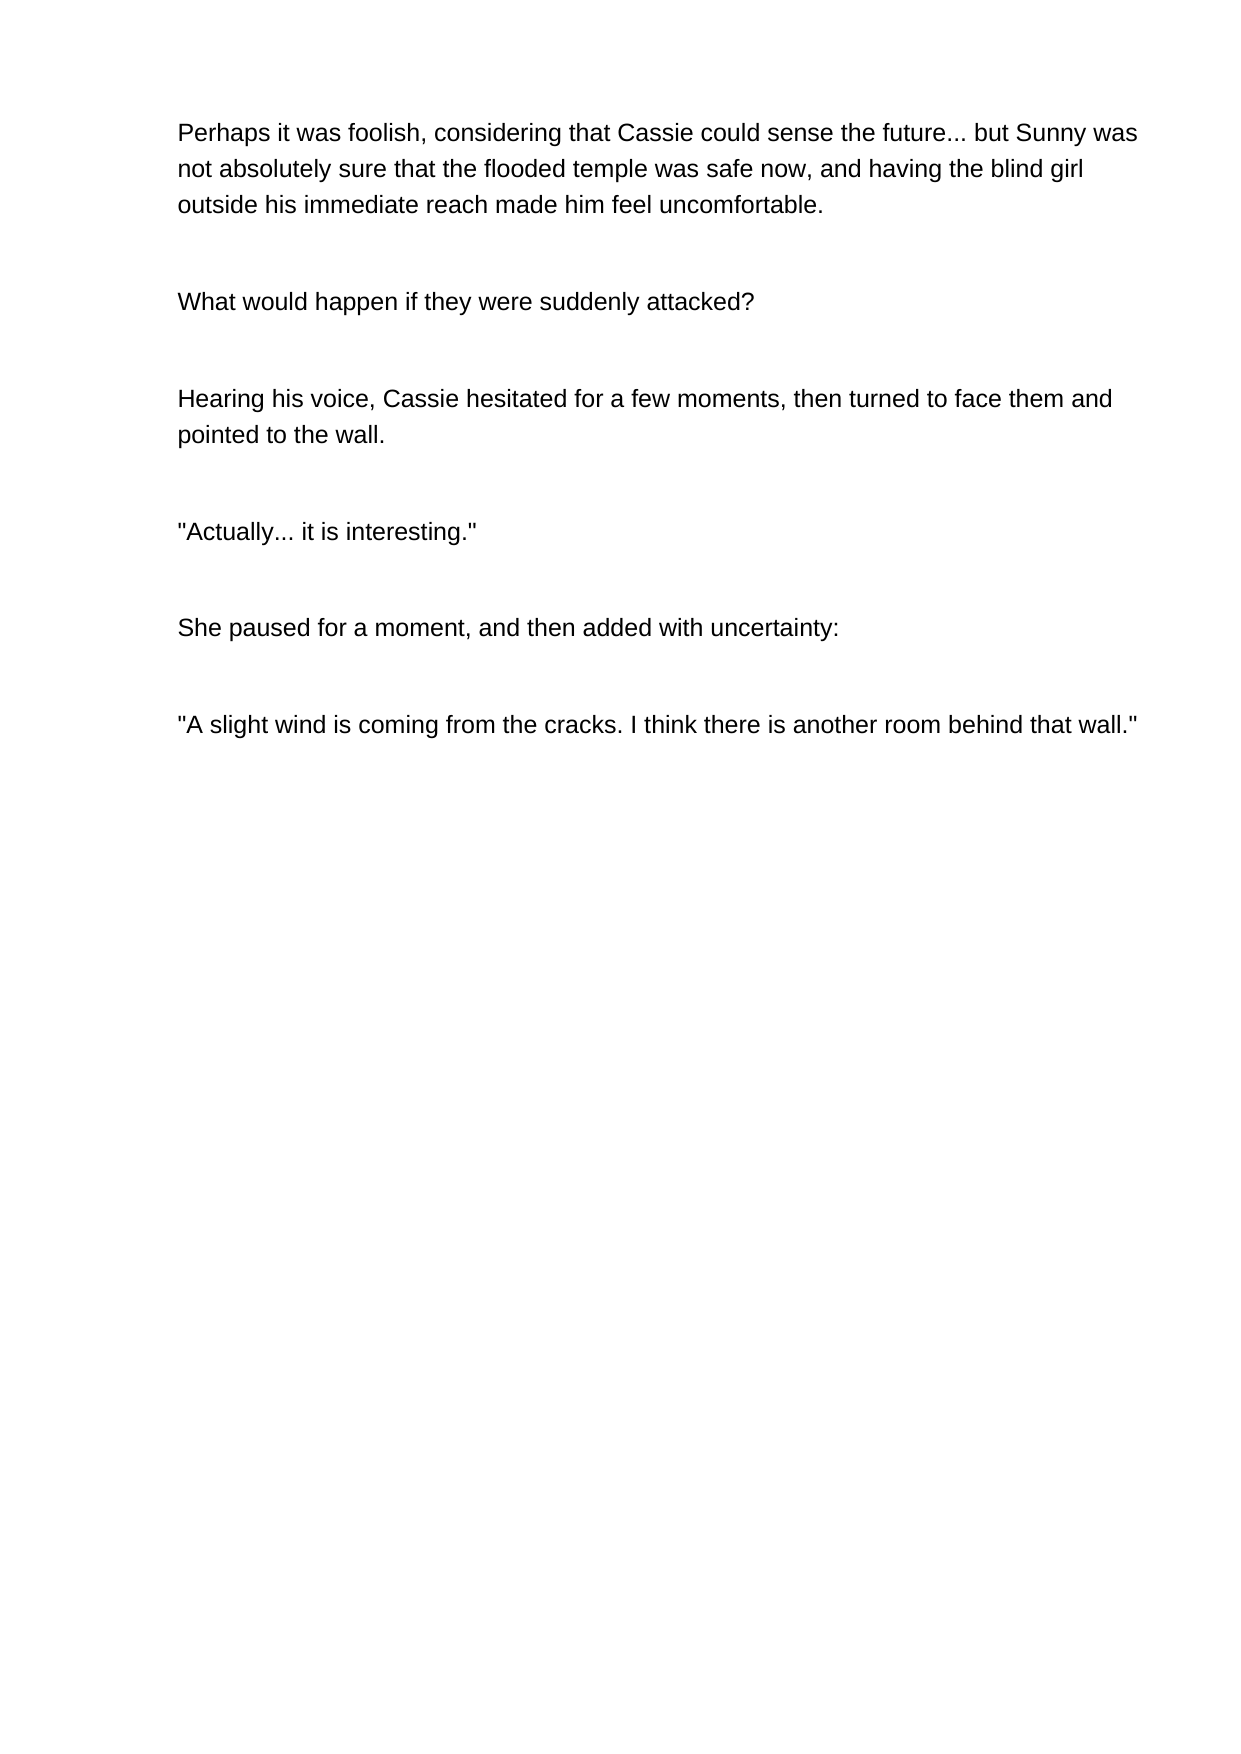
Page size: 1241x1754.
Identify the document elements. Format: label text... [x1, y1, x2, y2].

text She paused for a moment, and then added with uncertainty: [177, 613, 1152, 642]
text Hearing his voice, Cassie hesitated for a few moments, then turned to face them and pointed to the wall. [177, 384, 1152, 448]
text Perhaps it was foolish, considering that Cassie could sense the future... but Sunny was not absolutely sure that the flooded temple was safe now, and having the blind girl outside his immediate reach made him feel uncomfortable. [177, 118, 1152, 219]
text What would happen if they were suddenly attacked? [177, 287, 1152, 316]
text "A slight wind is coming from the cracks. I think there is another room behind that wall." [177, 710, 1152, 739]
text "Actually... it is interesting." [177, 517, 1152, 545]
